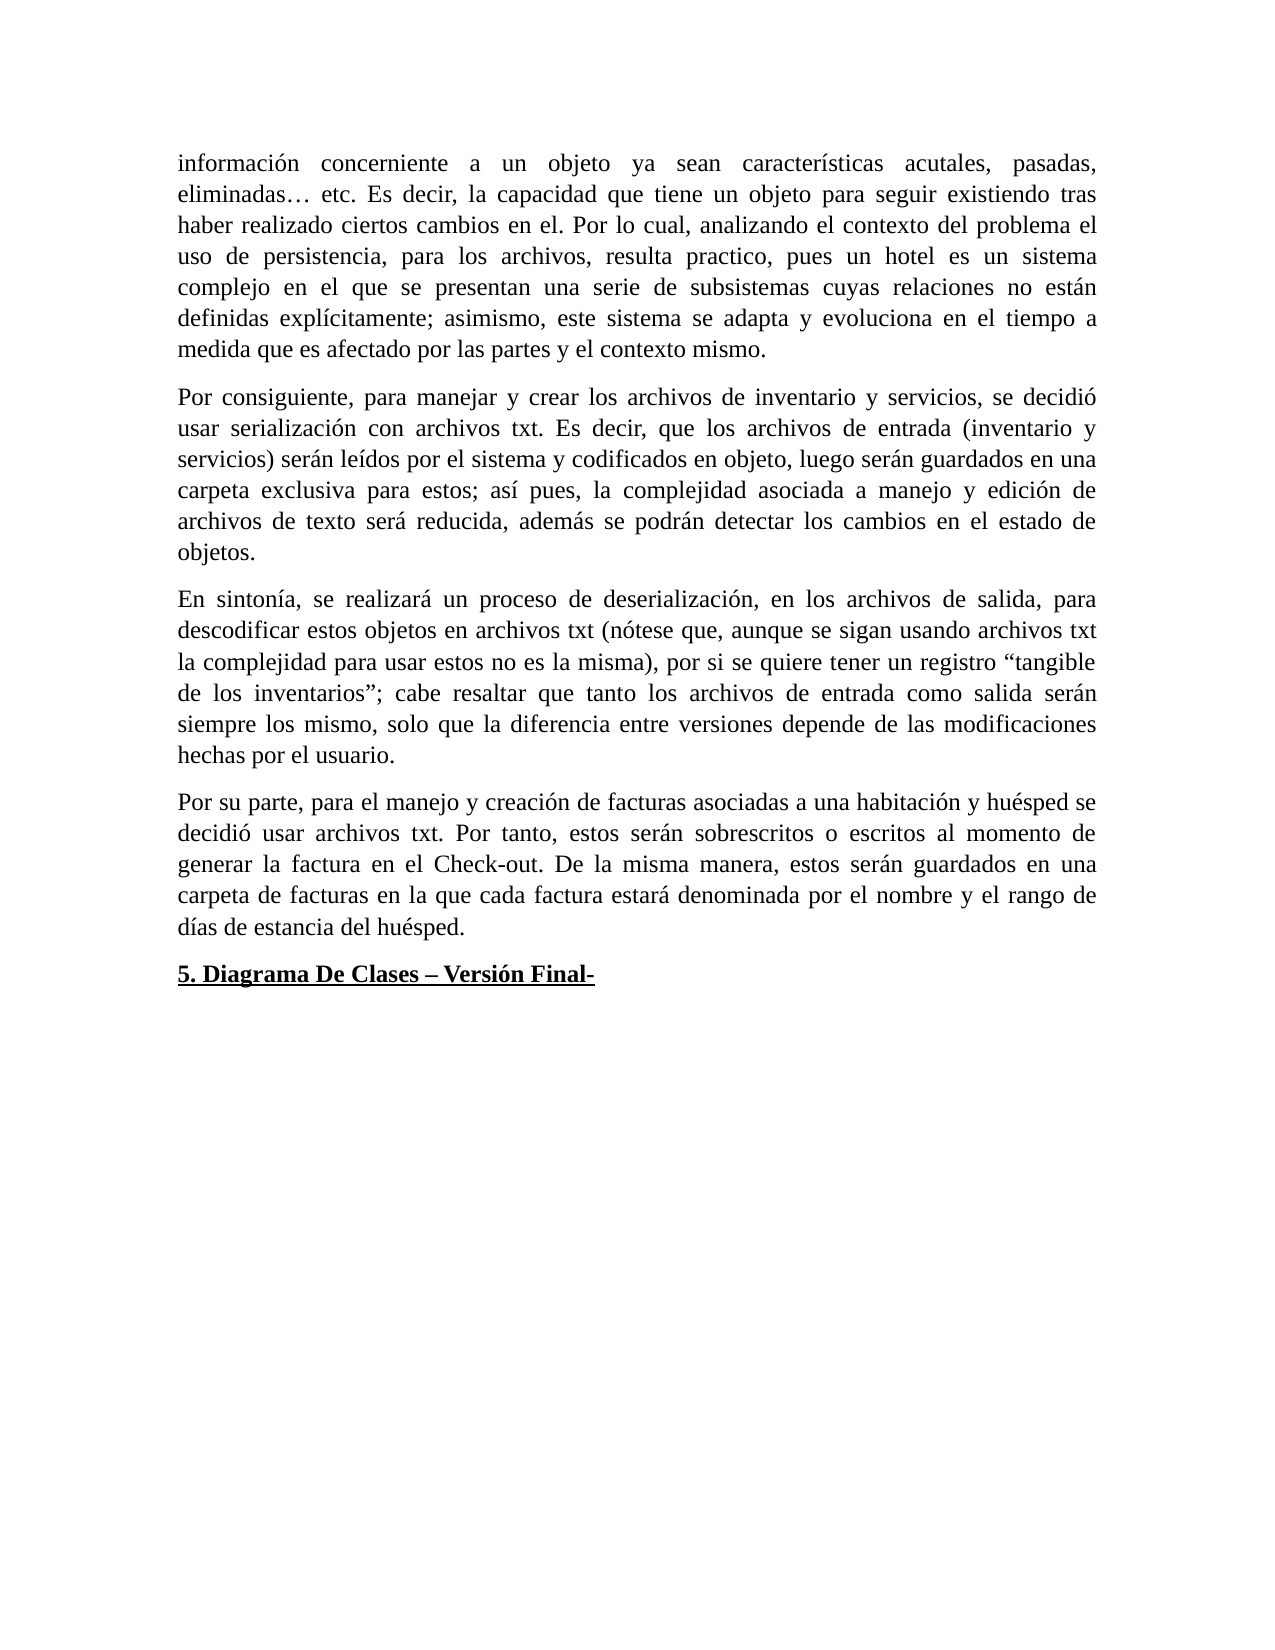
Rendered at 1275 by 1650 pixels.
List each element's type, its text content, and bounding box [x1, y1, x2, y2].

text Por su parte, para el manejo y creación de facturas asociadas a una habitación y huésped se decidió usar archivos txt. Por tanto, estos serán sobrescritos o escritos al momento de generar la factura en el Check-out. De la misma manera, estos serán guardados en una carpeta de facturas en la que cada factura estará denominada por el nombre y el rango de días de estancia del huésped. [177, 787, 1098, 940]
text 5. Diagrama De Clases – Versión Final- [177, 959, 1098, 988]
text En sintonía, se realizará un proceso de deserialización, en los archivos de salida, para descodificar estos objetos en archivos txt (nótese que, aunque se sigan usando archivos txt la complejidad para usar estos no es la misma), por si se quiere tener un registro “tangible de los inventarios”; cabe resaltar que tanto los archivos de entrada como salida serán siempre los mismo, solo que la diferencia entre versiones depende de las modificaciones hechas por el usuario. [177, 584, 1098, 768]
text Por consiguiente, para manejar y crear los archivos de inventario y servicios, se decidió usar serialización con archivos txt. Es decir, que los archivos de entrada (inventario y servicios) serán leídos por el sistema y codificados en objeto, luego serán guardados en una carpeta exclusiva para estos; así pues, la complejidad asociada a manejo y edición de archivos de texto será reducida, además se podrán detectar los cambios en el estado de objetos. [177, 382, 1098, 566]
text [177, 148, 1098, 363]
